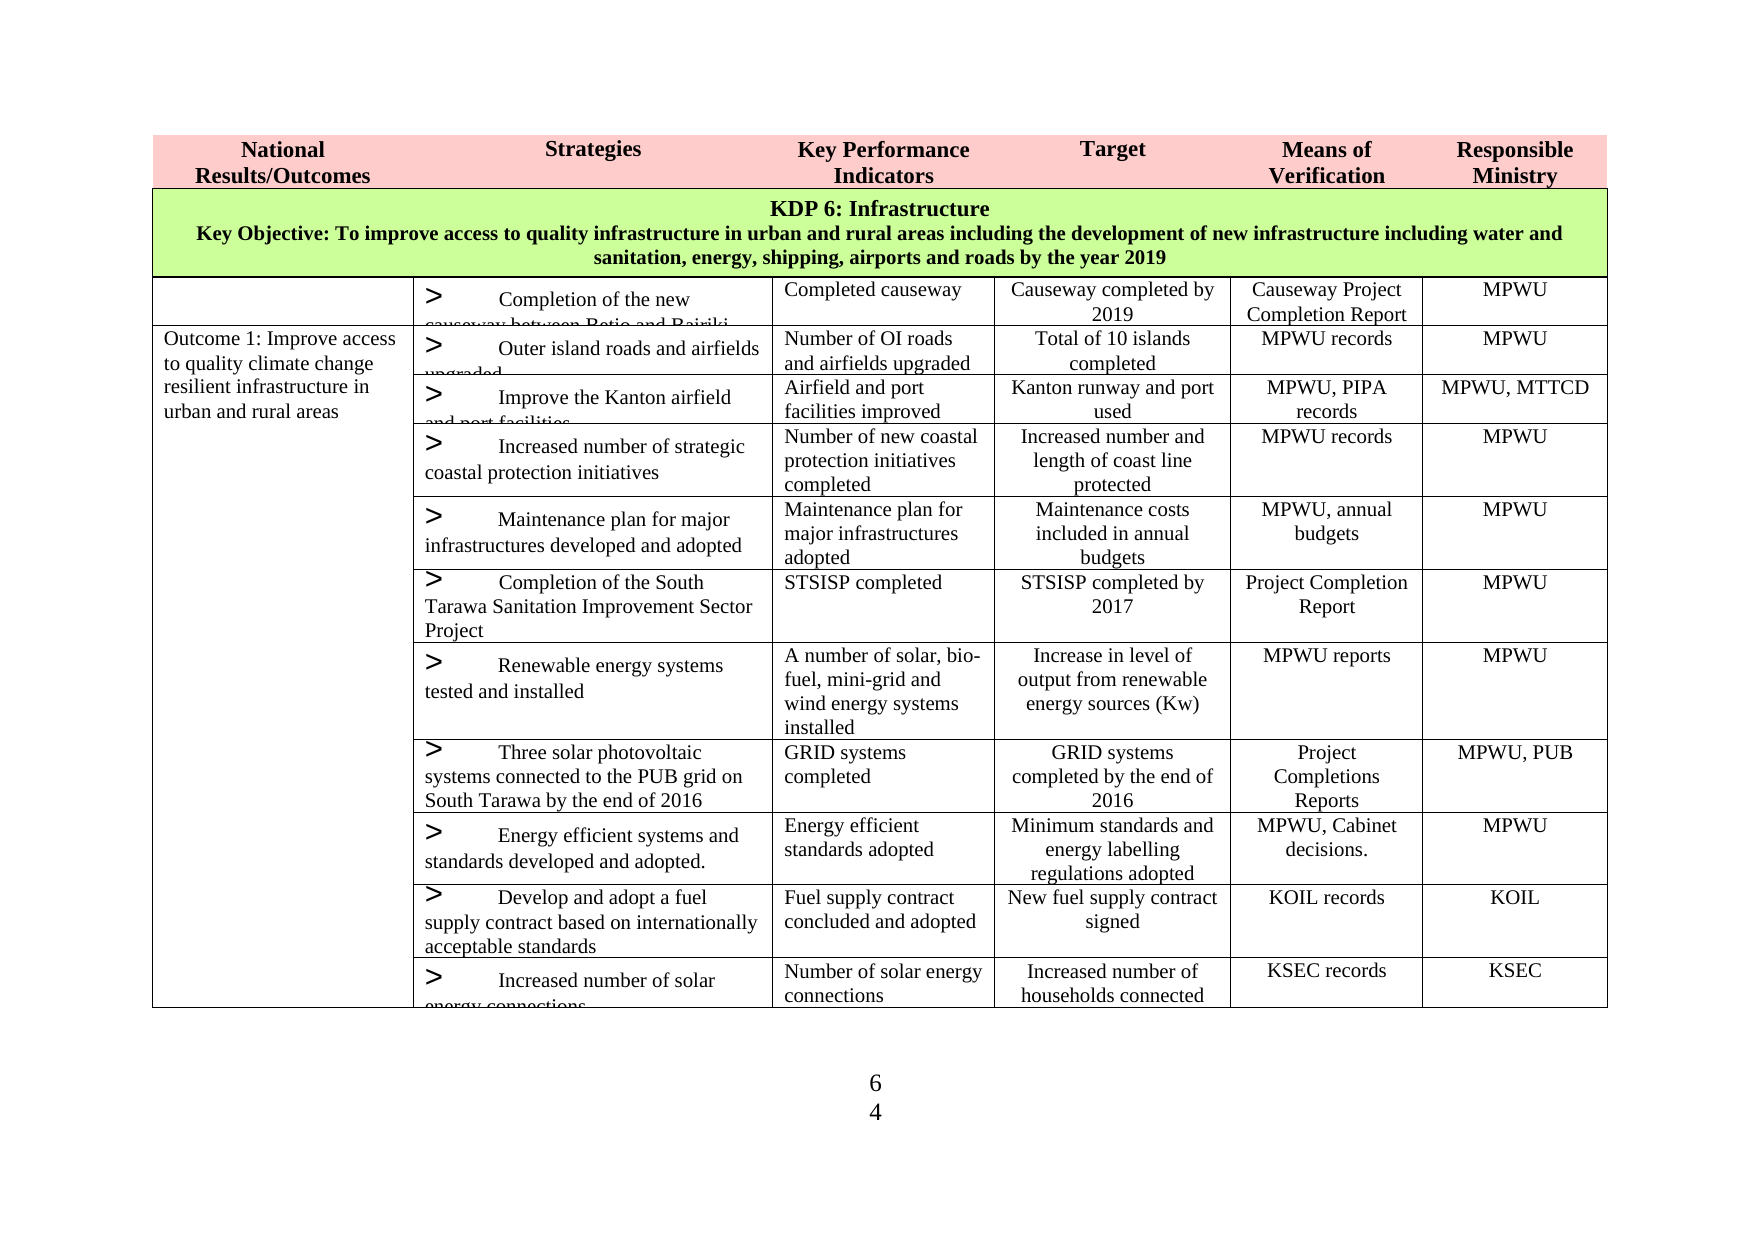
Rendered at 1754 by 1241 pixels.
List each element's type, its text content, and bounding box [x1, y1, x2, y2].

table_cell Fuel supply contract concluded and adopted [773, 885, 994, 957]
table_cell MPWU [1423, 813, 1607, 884]
table_cell > Renewable energy systems tested and installed [414, 643, 772, 739]
table_cell > Three solar photovoltaic systems connected to the PUB grid on South Tarawa by the end of 2016 [414, 740, 772, 812]
table_cell KOIL [1423, 885, 1607, 957]
table_cell MPWU [1423, 278, 1607, 325]
table_cell STSISP completed [773, 570, 994, 642]
table_cell STSISP completed by 2017 [995, 570, 1230, 642]
table_cell Maintenance costs included in annual budgets [995, 497, 1230, 569]
table_cell MPWU records [1231, 326, 1422, 374]
table_cell MPWU, PIPA records [1231, 375, 1422, 423]
table_cell Increase in level of output from renewable energy sources (Kw) [995, 643, 1230, 739]
table_cell Minimum standards and energy labelling regulations adopted [995, 813, 1230, 884]
table_header Key Performance Indicators [773, 135, 994, 188]
table_cell > Energy efficient systems and standards developed and adopted. [414, 813, 772, 884]
table_cell MPWU, annual budgets [1231, 497, 1422, 569]
table_cell Energy efficient standards adopted [773, 813, 994, 884]
table_header Strategies [413, 135, 773, 188]
table_cell > Increased number of solar energy connections [414, 958, 772, 1007]
table_cell Outcome 1: Improve access to quality climate change resilient infrastructure in urban and rural areas [153, 326, 413, 1007]
table_header Target [994, 135, 1231, 188]
table_cell MPWU, PUB [1423, 740, 1607, 812]
table_cell MPWU reports [1231, 643, 1422, 739]
table_cell KSEC [1423, 958, 1607, 1007]
table_cell Total of 10 islands completed [995, 326, 1230, 374]
table_cell MPWU records [1231, 424, 1422, 496]
table_header Means of Verification [1231, 135, 1423, 188]
table_cell MPWU [1423, 326, 1607, 374]
table_cell KSEC records [1231, 958, 1422, 1007]
table_cell Causeway completed by 2019 [995, 278, 1230, 325]
table_cell New fuel supply contract signed [995, 885, 1230, 957]
table_cell Increased number of households connected [995, 958, 1230, 1007]
table_cell KDP 6: Infrastructure Key Objective: To improve access to quality infrastructure in urban and rural areas including the development of new infrastructure including water and sanitation, energy, shipping, airports and roads by the year 2019 [153, 189, 1607, 276]
table_cell MPWU [1423, 570, 1607, 642]
table_cell Maintenance plan for major infrastructures adopted [773, 497, 994, 569]
table_cell Causeway Project Completion Report [1231, 278, 1422, 325]
table_cell GRID systems completed [773, 740, 994, 812]
table_cell MPWU [1423, 424, 1607, 496]
table_cell KOIL records [1231, 885, 1422, 957]
table_cell MPWU [1423, 643, 1607, 739]
table_cell Number of OI roads and airfields upgraded [773, 326, 994, 374]
table_cell > Completion of the new causeway between Betio and Bairiki [414, 278, 772, 325]
table_cell MPWU, MTTCD [1423, 375, 1607, 423]
table_cell Project Completions Reports [1231, 740, 1422, 812]
table_cell Completed causeway [773, 278, 994, 325]
table_cell MPWU [1423, 497, 1607, 569]
table_cell Kanton runway and port used [995, 375, 1230, 423]
table_cell > Develop and adopt a fuel supply contract based on internationally acceptable standards [414, 885, 772, 957]
table_cell Project Completion Report [1231, 570, 1422, 642]
table_cell > Completion of the South Tarawa Sanitation Improvement Sector Project [414, 570, 772, 642]
table_cell Increased number and length of coast line protected [995, 424, 1230, 496]
table_header National Results/Outcomes [153, 135, 413, 188]
table_cell [153, 278, 413, 325]
table_cell Airfield and port facilities improved [773, 375, 994, 423]
table_cell GRID systems completed by the end of 2016 [995, 740, 1230, 812]
table_cell A number of solar, biofuel, mini-grid and wind energy systems installed [773, 643, 994, 739]
table_cell > Increased number of strategic coastal protection initiatives [414, 424, 772, 496]
table_cell Number of solar energy connections [773, 958, 994, 1007]
table_cell Number of new coastal protection initiatives completed [773, 424, 994, 496]
table_cell MPWU, Cabinet decisions. [1231, 813, 1422, 884]
table_header Responsible Ministry [1423, 135, 1607, 188]
table_cell > Improve the Kanton airfield and port facilities [414, 375, 772, 423]
table_cell > Outer island roads and airfields upgraded [414, 326, 772, 374]
table_cell > Maintenance plan for major infrastructures developed and adopted [414, 497, 772, 569]
